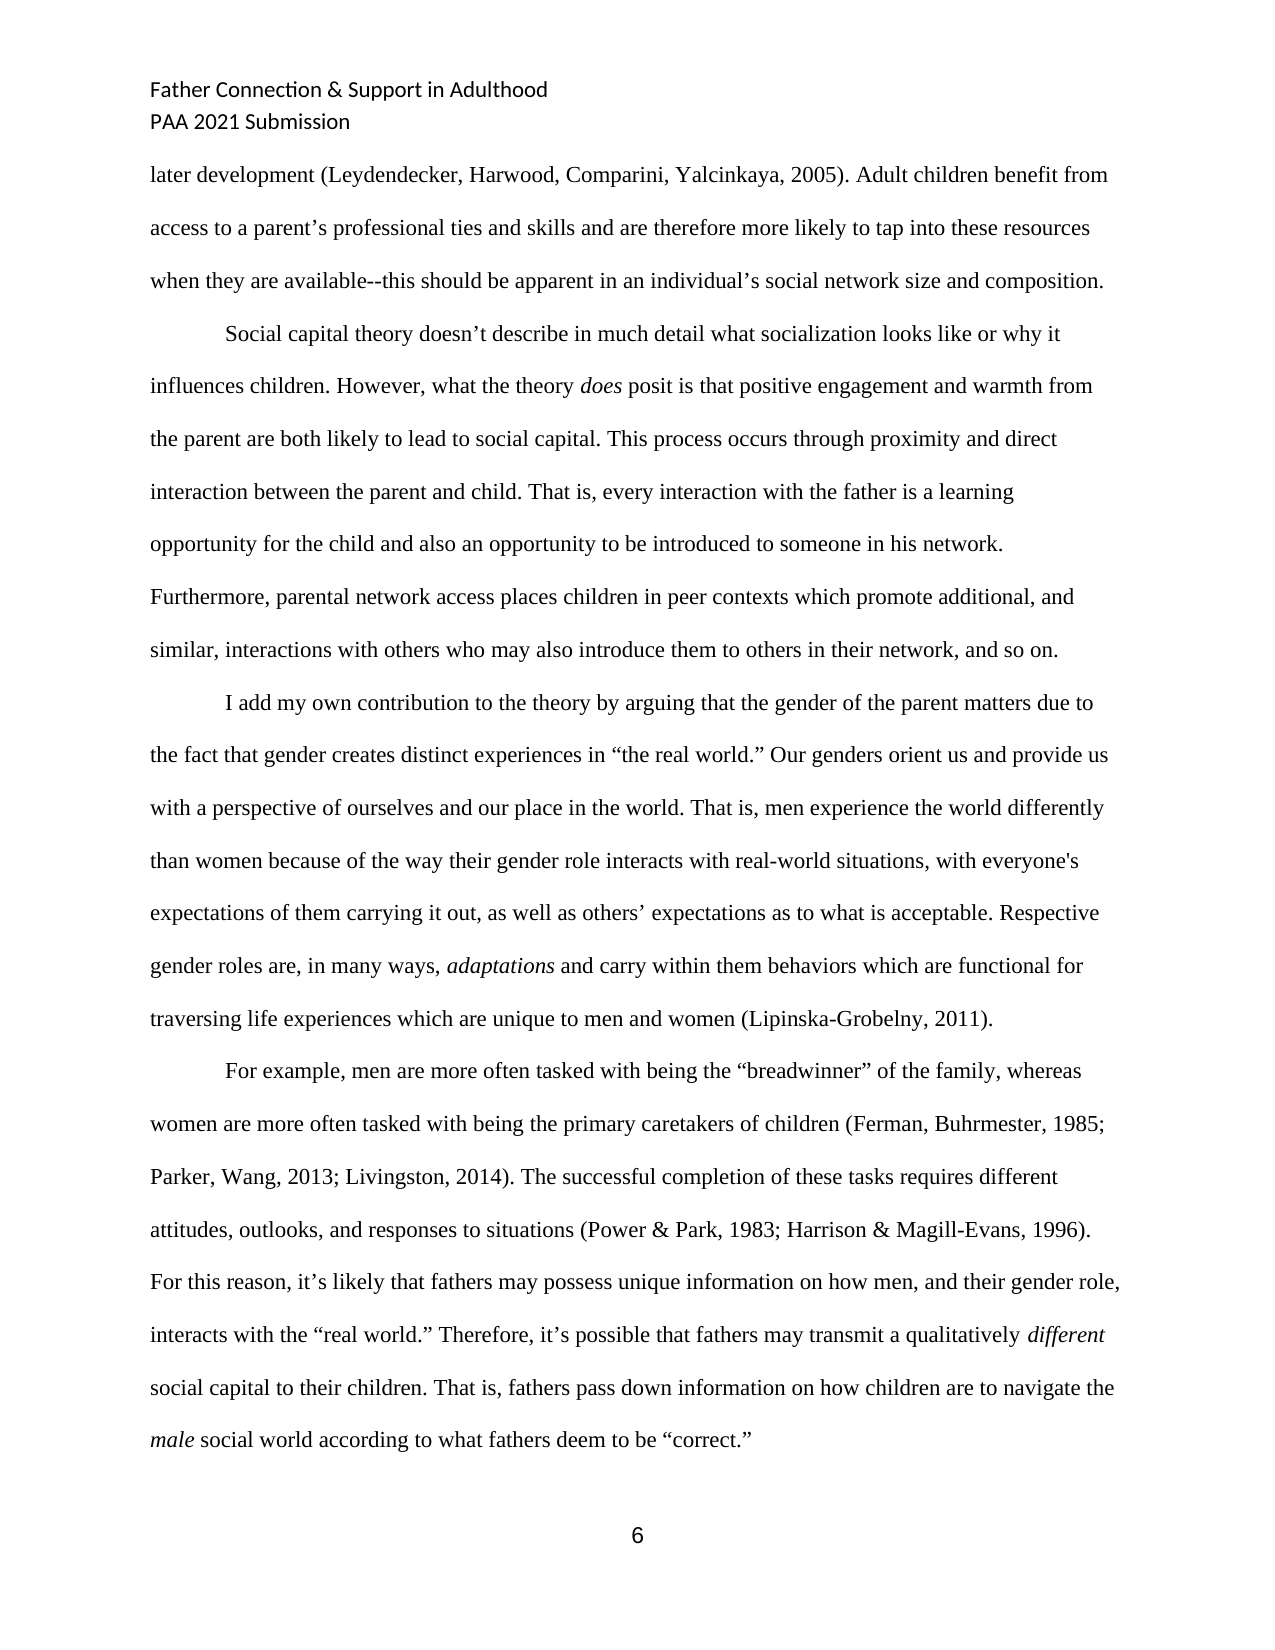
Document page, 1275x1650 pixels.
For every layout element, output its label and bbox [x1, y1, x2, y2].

text [150, 162, 1125, 1453]
